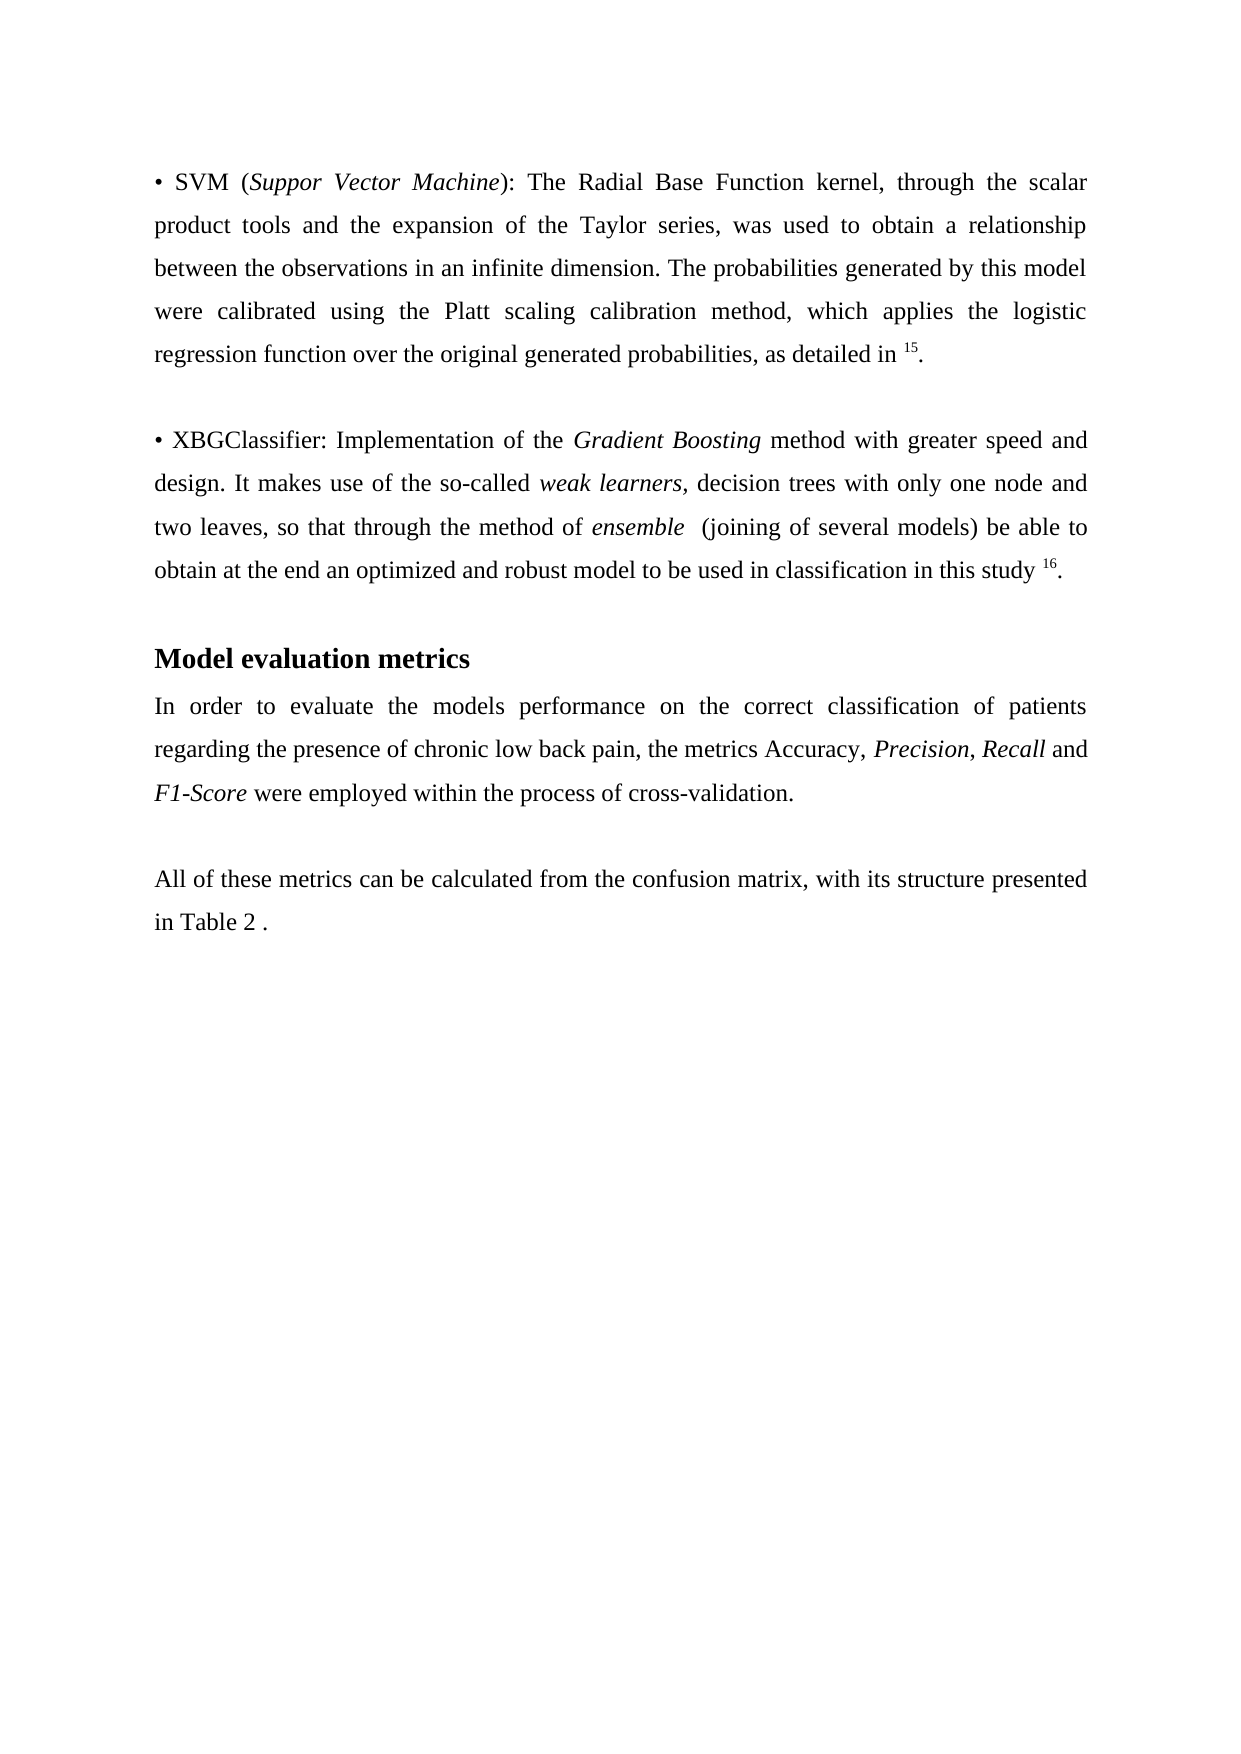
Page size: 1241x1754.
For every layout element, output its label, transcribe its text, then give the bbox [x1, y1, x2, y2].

text • SVM (Suppor Vector Machine): The Radial Base Function kernel, through the scalar product tools and the expansion of the Taylor series, was used to obtain a relationship between the observations in an infinite dimension. The probabilities generated by this model were calibrated using the Platt scaling calibration method, which applies the logistic regression function over the original generated probabilities, as detailed in 15. [154, 167, 1088, 368]
subtitle Model evaluation metrics [154, 641, 1088, 674]
text In order to evaluate the models performance on the correct classification of patients regarding the presence of chronic low back pain, the metrics Accuracy, Precision, Recall and F1-Score were employed within the process of cross-validation. [154, 691, 1088, 806]
text All of these metrics can be calculated from the confusion matrix, with its structure presented in Table 2 . [154, 864, 1088, 936]
text • XBGClassifier: Implementation of the Gradient Boosting method with greater speed and design. It makes use of the so-called weak learners, decision trees with only one node and two leaves, so that through the method of ensemble (joining of several models) be able to obtain at the end an optimized and robust model to be used in classification in this study 16. [154, 425, 1088, 583]
